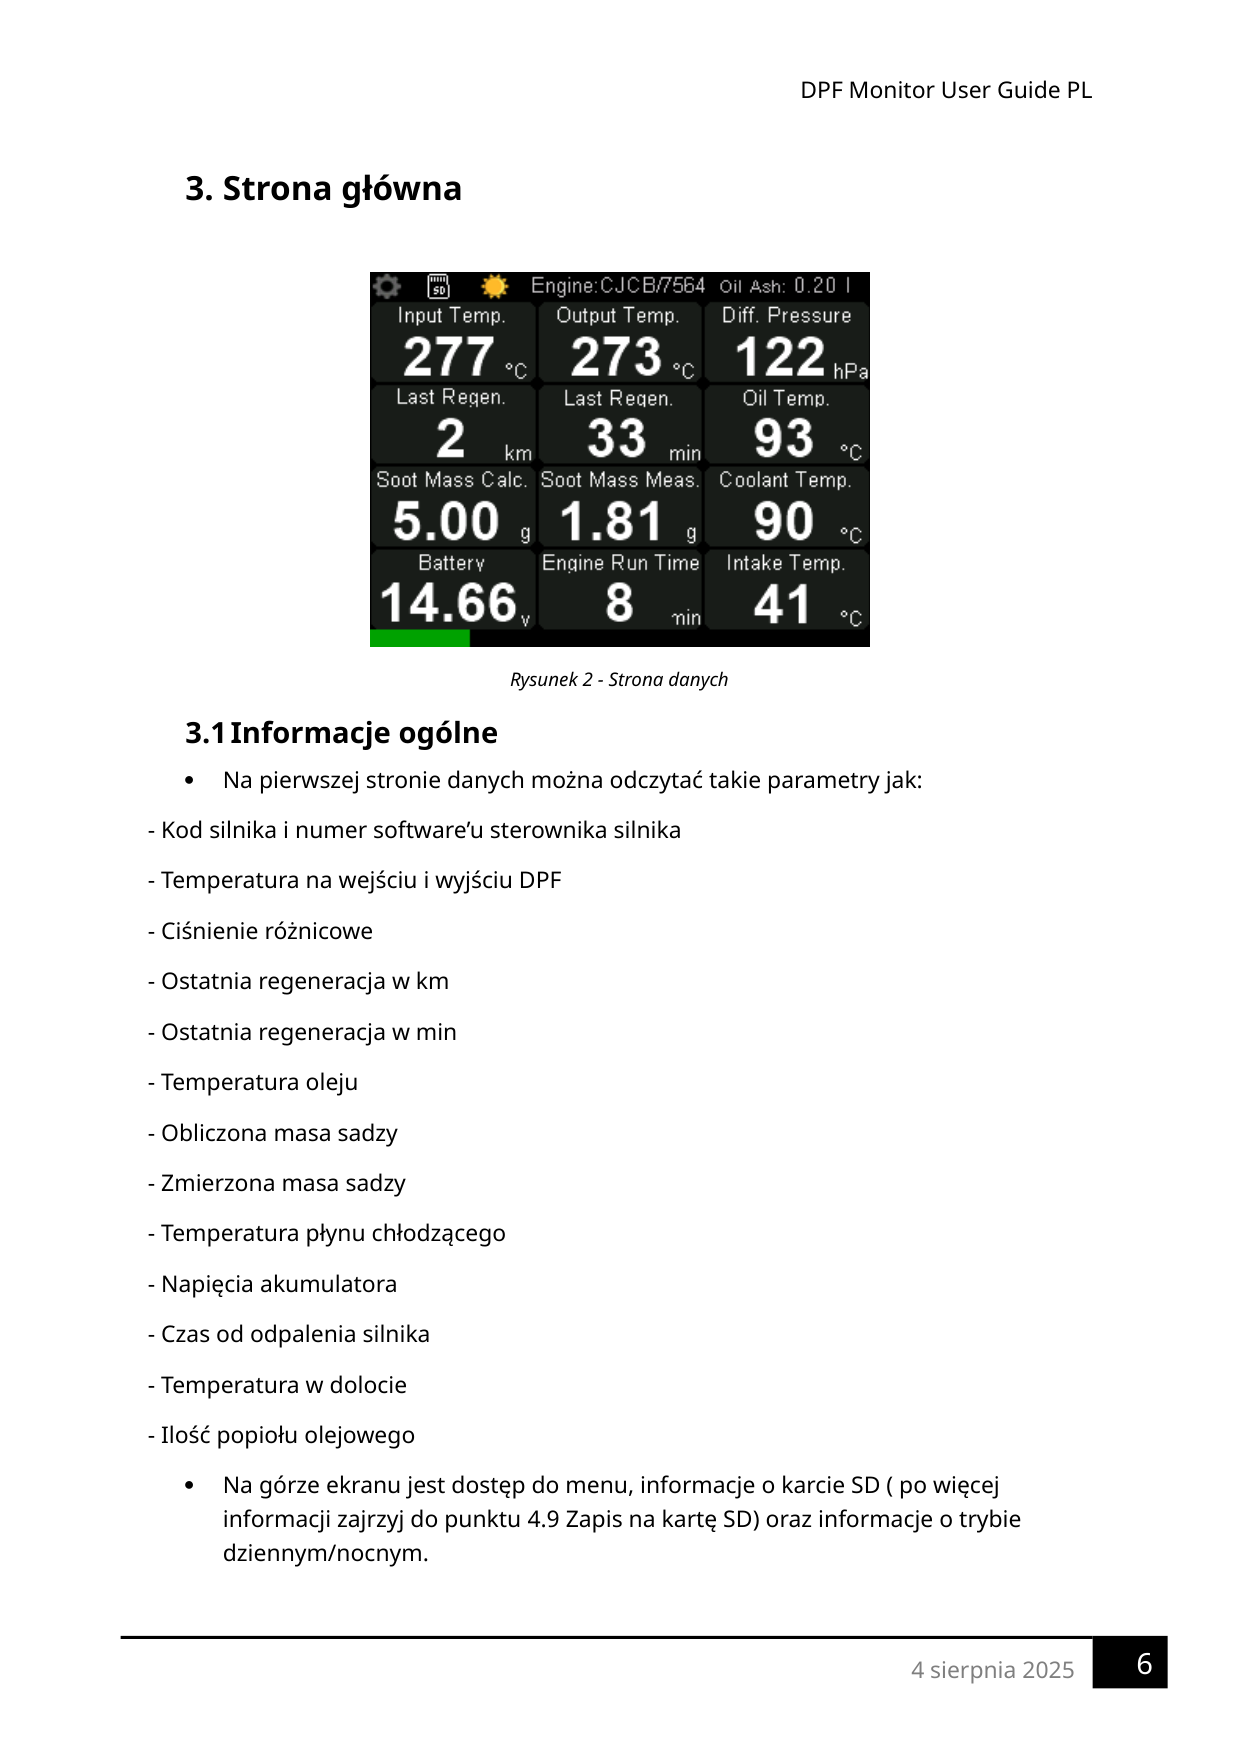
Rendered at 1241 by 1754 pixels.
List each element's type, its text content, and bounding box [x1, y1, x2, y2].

subtitle Strona główna [185, 164, 1093, 210]
text - Napięcia akumulatora [148, 1268, 1093, 1299]
text - Ostatnia regeneracja w km [148, 965, 1093, 997]
list Na górze ekranu jest dostęp do menu, informacje o karcie SD ( po więcej informacji zajrzyj do punktu 4.9 Zapis na kartę SD) oraz informacje o trybie dziennym/nocnym. [185, 1469, 1093, 1568]
subtitle Informacje ogólne [185, 712, 1093, 752]
text - Ostatnia regeneracja w min [148, 1016, 1093, 1047]
text - Temperatura płynu chłodzącego [148, 1217, 1093, 1249]
text - Zmierzona masa sadzy [148, 1167, 1093, 1198]
text - Ilość popiołu olejowego [148, 1419, 1093, 1450]
text - Kod silnika i numer software’u sterownika silnika [148, 814, 1093, 845]
text - Temperatura na wejściu i wyjściu DPF [148, 864, 1093, 896]
list Na pierwszej stronie danych można odczytać takie parametry jak: [185, 764, 1093, 795]
text - Obliczona masa sadzy [148, 1117, 1093, 1148]
text - Temperatura w dolocie [148, 1369, 1093, 1400]
picture [370, 272, 870, 647]
text - Temperatura oleju [148, 1066, 1093, 1097]
text - Ciśnienie różnicowe [148, 915, 1093, 946]
text - Czas od odpalenia silnika [148, 1318, 1093, 1349]
